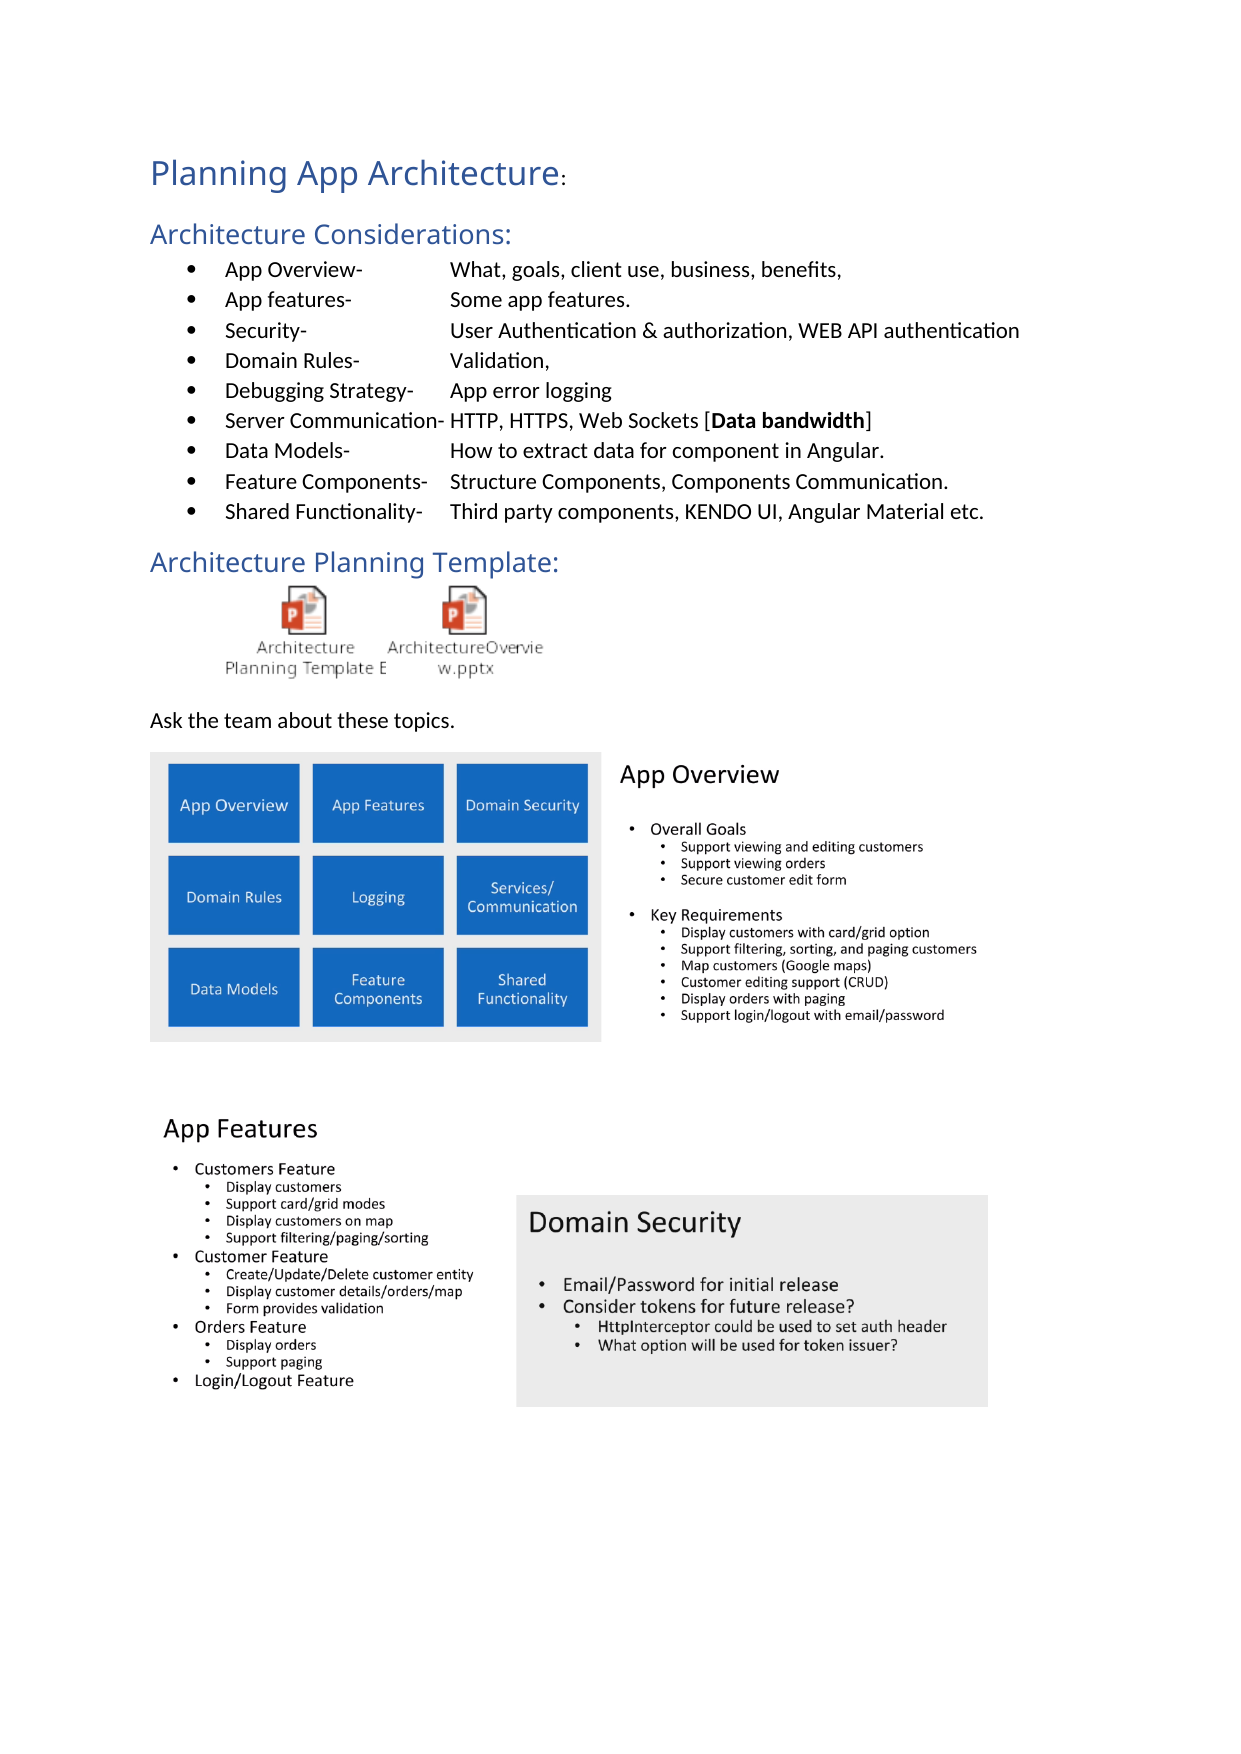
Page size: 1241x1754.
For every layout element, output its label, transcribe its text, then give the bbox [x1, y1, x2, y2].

list App Overview- What, goals, client use, business, benefits, [187, 255, 1090, 283]
list Server Communication- HTTP, HTTPS, Web Sockets [Data bandwidth] [187, 406, 1090, 434]
subtitle Architecture Considerations: [150, 216, 1090, 252]
subtitle Architecture Planning Template: [150, 544, 1090, 581]
picture [606, 752, 1019, 1042]
text Planning App Architecture: [150, 150, 1090, 195]
picture [150, 752, 602, 1042]
text Ask the team about these topics. [150, 706, 1090, 734]
picture [516, 1195, 988, 1407]
list Shared Functionality- Third party components, KENDO UI, Angular Material etc. [187, 497, 1090, 525]
list Feature Components- Structure Components, Components Communication. [187, 467, 1090, 495]
list Domain Rules- Validation, [187, 346, 1090, 374]
list App features- Some app features. [187, 286, 1090, 314]
list Security- User Authentication & authorization, WEB API authentication [187, 316, 1090, 344]
list Debugging Strategy- App error logging [187, 376, 1090, 404]
picture [150, 1107, 511, 1407]
list Data Models- How to extract data for component in Angular. [187, 437, 1090, 465]
